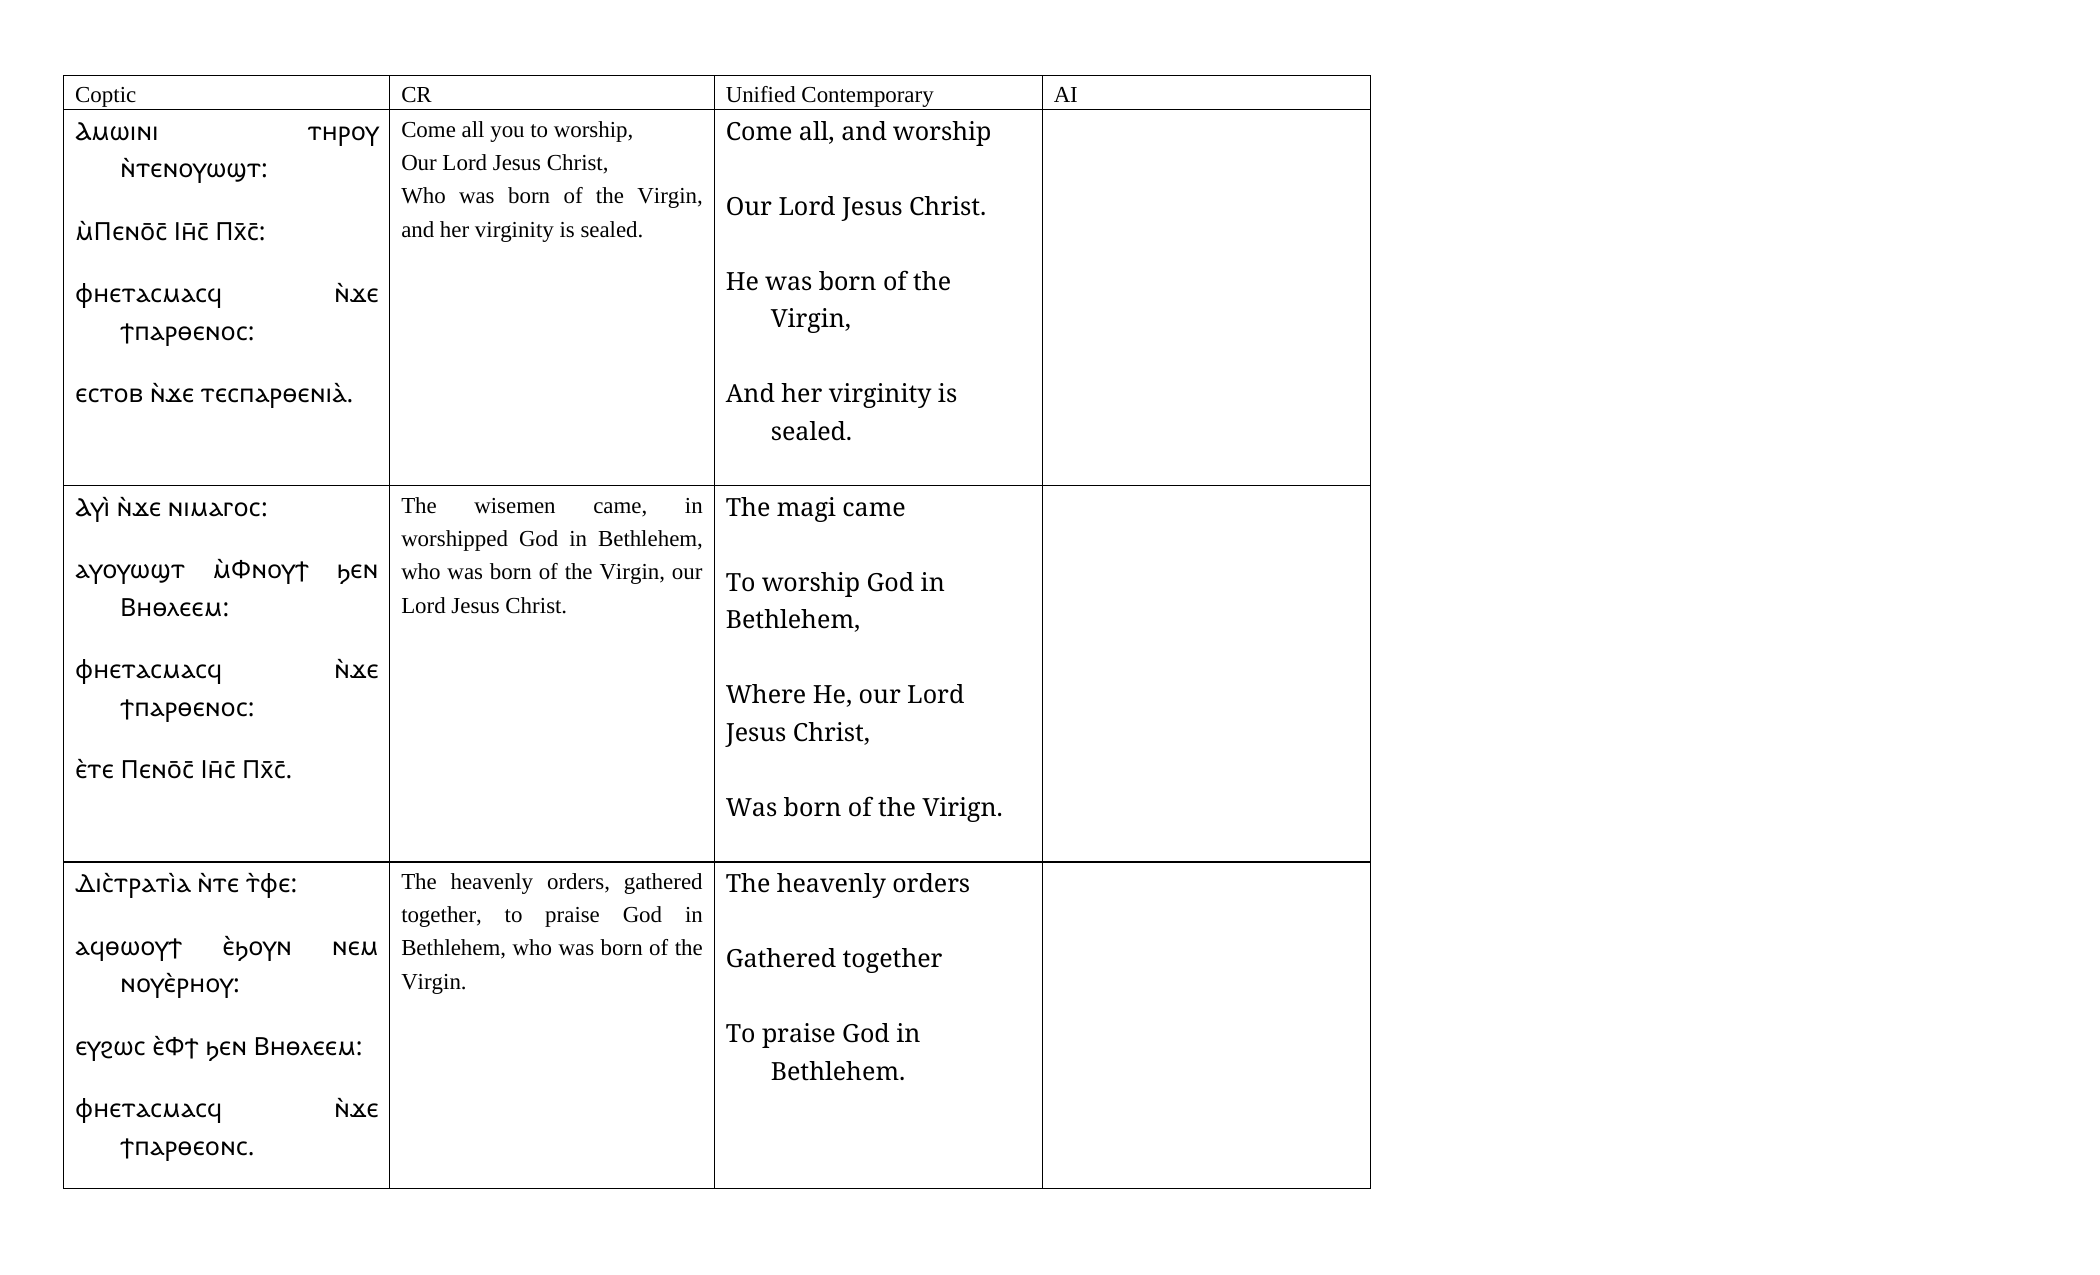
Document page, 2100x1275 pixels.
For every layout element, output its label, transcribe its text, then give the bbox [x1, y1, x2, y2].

table_cell [1043, 863, 1370, 1187]
table_cell Come all, and worship Our Lord Jesus Christ. He was born of the Virgin, And her virginity is sealed. [715, 110, 1042, 485]
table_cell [64, 863, 389, 1187]
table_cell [715, 863, 1042, 1187]
table_cell Come all you to worship, Our Lord Jesus Christ, Who was born of the Virgin, and her virginity is sealed. [390, 110, 714, 485]
table_cell The wisemen came, in worshipped God in Bethlehem, who was born of the Virgin, our Lord Jesus Christ. [390, 486, 714, 861]
table_cell The magi came To worship God in Bethlehem, Where He, our Lord Jesus Christ, Was born of the Virign. [715, 486, 1042, 861]
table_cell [390, 863, 714, 1187]
table_header CR [390, 76, 714, 109]
table_cell [1043, 110, 1370, 485]
table_cell Ⲁⲙⲱⲓⲛⲓ ⲧⲏⲣⲟⲩ ⲛ̀ⲧⲉⲛⲟⲩⲱϣⲧ: ⲙ̀Ⲡⲉⲛⲟ̄ⲥ̄ Ⲓⲏ̄ⲥ̄ Ⲡⲭ̄ⲥ̄: ⲫⲏⲉⲧⲁⲥⲙⲁⲥϥ ⲛ̀ϫⲉ ϯⲡⲁⲣⲑⲉⲛⲟⲥ: ⲉⲥⲧⲟⲃ ⲛ̀ϫⲉ ⲧⲉⲥⲡⲁⲣⲑⲉⲛⲓⲁ̀. [64, 110, 389, 485]
table_header Unified Contemporary [715, 76, 1042, 109]
table_header Coptic [64, 76, 389, 109]
table_header AI [1043, 76, 1370, 109]
table_cell [1043, 486, 1370, 861]
table_cell Ⲁⲩⲓ̀ ⲛ̀ϫⲉ ⲛⲓⲙⲁⲅⲟⲥ: ⲁⲩⲟⲩⲱϣⲧ ⲙ̀Ⲫⲛⲟⲩϯ ϧⲉⲛ Ⲃⲏⲑⲗⲉⲉⲙ: ⲫⲏⲉⲧⲁⲥⲙⲁⲥϥ ⲛ̀ϫⲉ ϯⲡⲁⲣⲑⲉⲛⲟⲥ: ⲉ̀ⲧⲉ Ⲡⲉⲛⲟ̄ⲥ̄ Ⲓⲏ̄ⲥ̄ Ⲡⲭ̄ⲥ̄. [64, 486, 389, 861]
